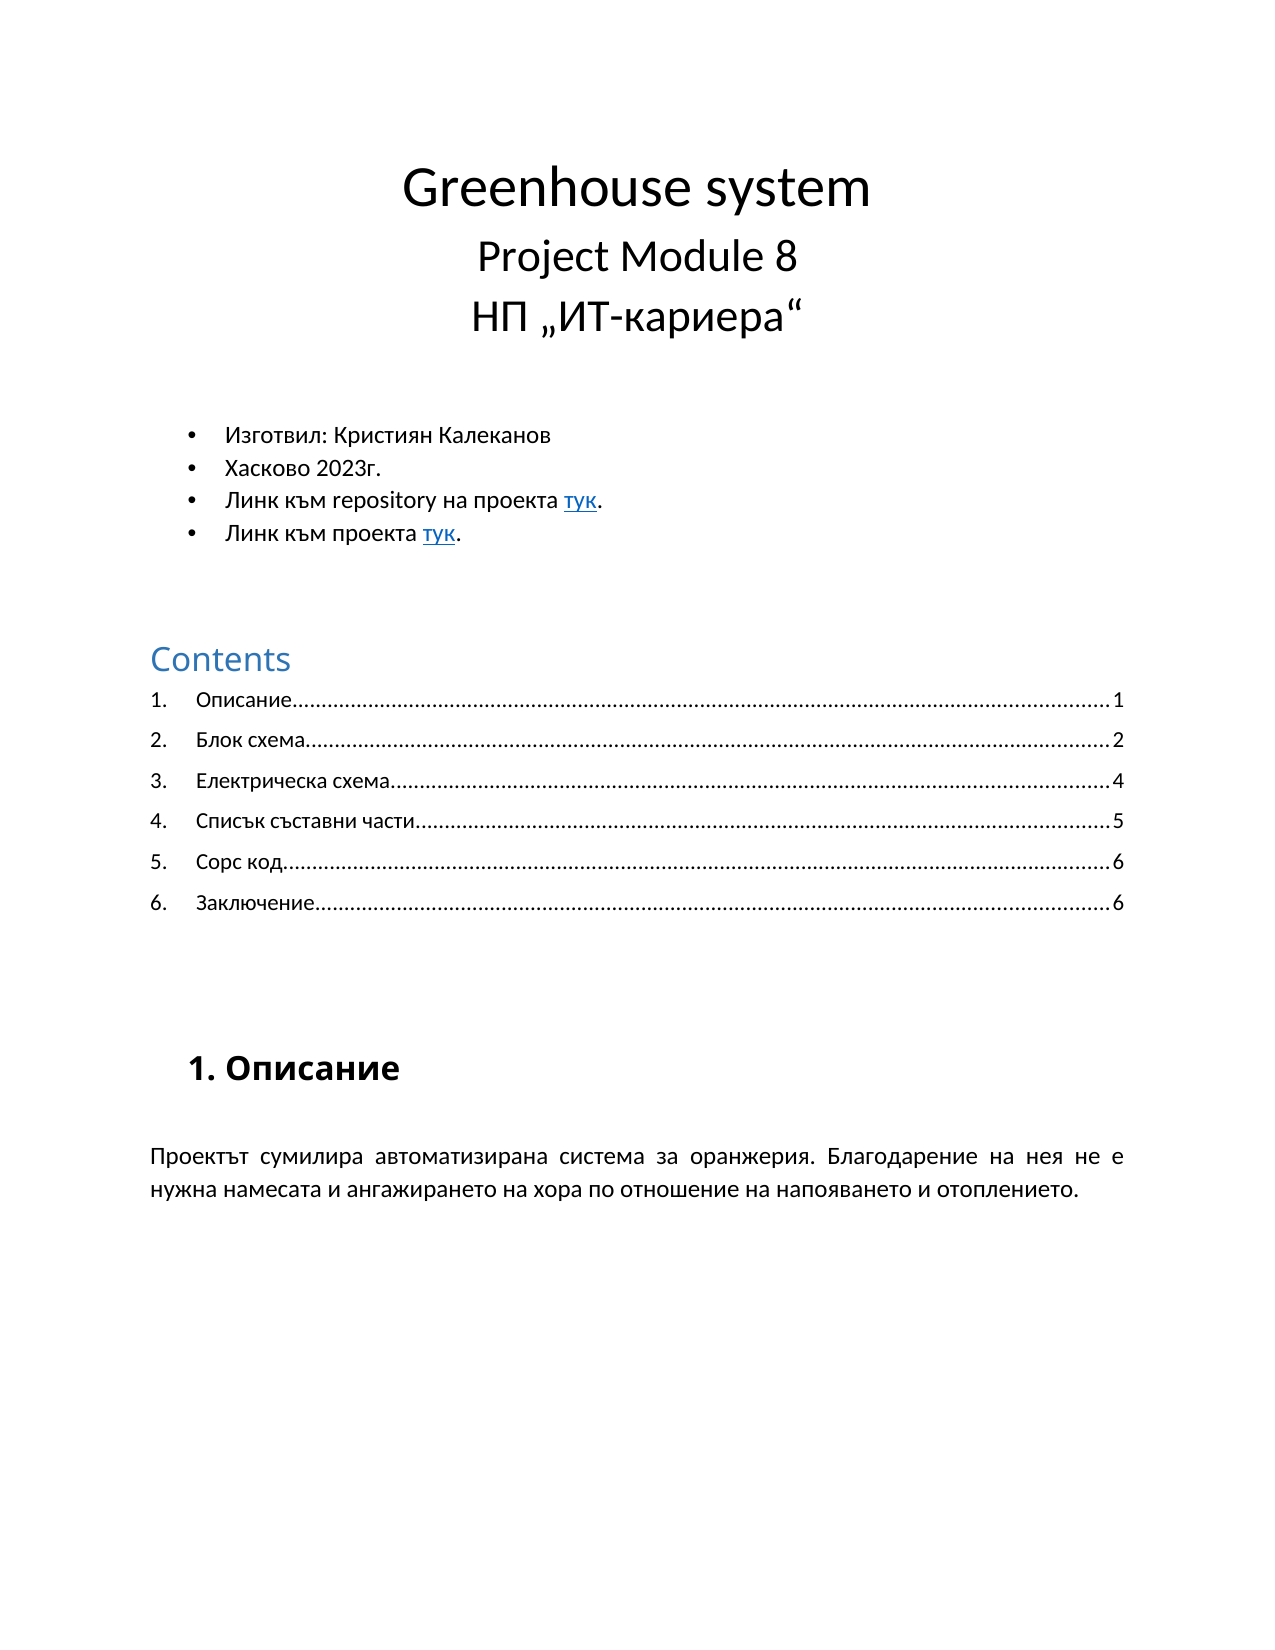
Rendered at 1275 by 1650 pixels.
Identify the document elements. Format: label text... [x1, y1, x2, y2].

text НП „ИТ-кариера“ [150, 287, 1125, 343]
list Хасково 2023г. [187, 452, 1125, 482]
list Линк към проекта тук. [187, 518, 1125, 548]
subtitle Описание [187, 1044, 1125, 1090]
text Проектът сумилира автоматизирана система за оранжерия. Благодарение на нея не е нужна намесата и ангажирането на хора по отношение на напояването и отоплението. [150, 1140, 1125, 1204]
list Изготвил: Кристиян Калеканов [187, 419, 1125, 449]
text Project Module 8 [150, 227, 1125, 283]
text Greenhouse system [150, 150, 1125, 221]
list Линк към repository на проекта тук. [187, 485, 1125, 515]
